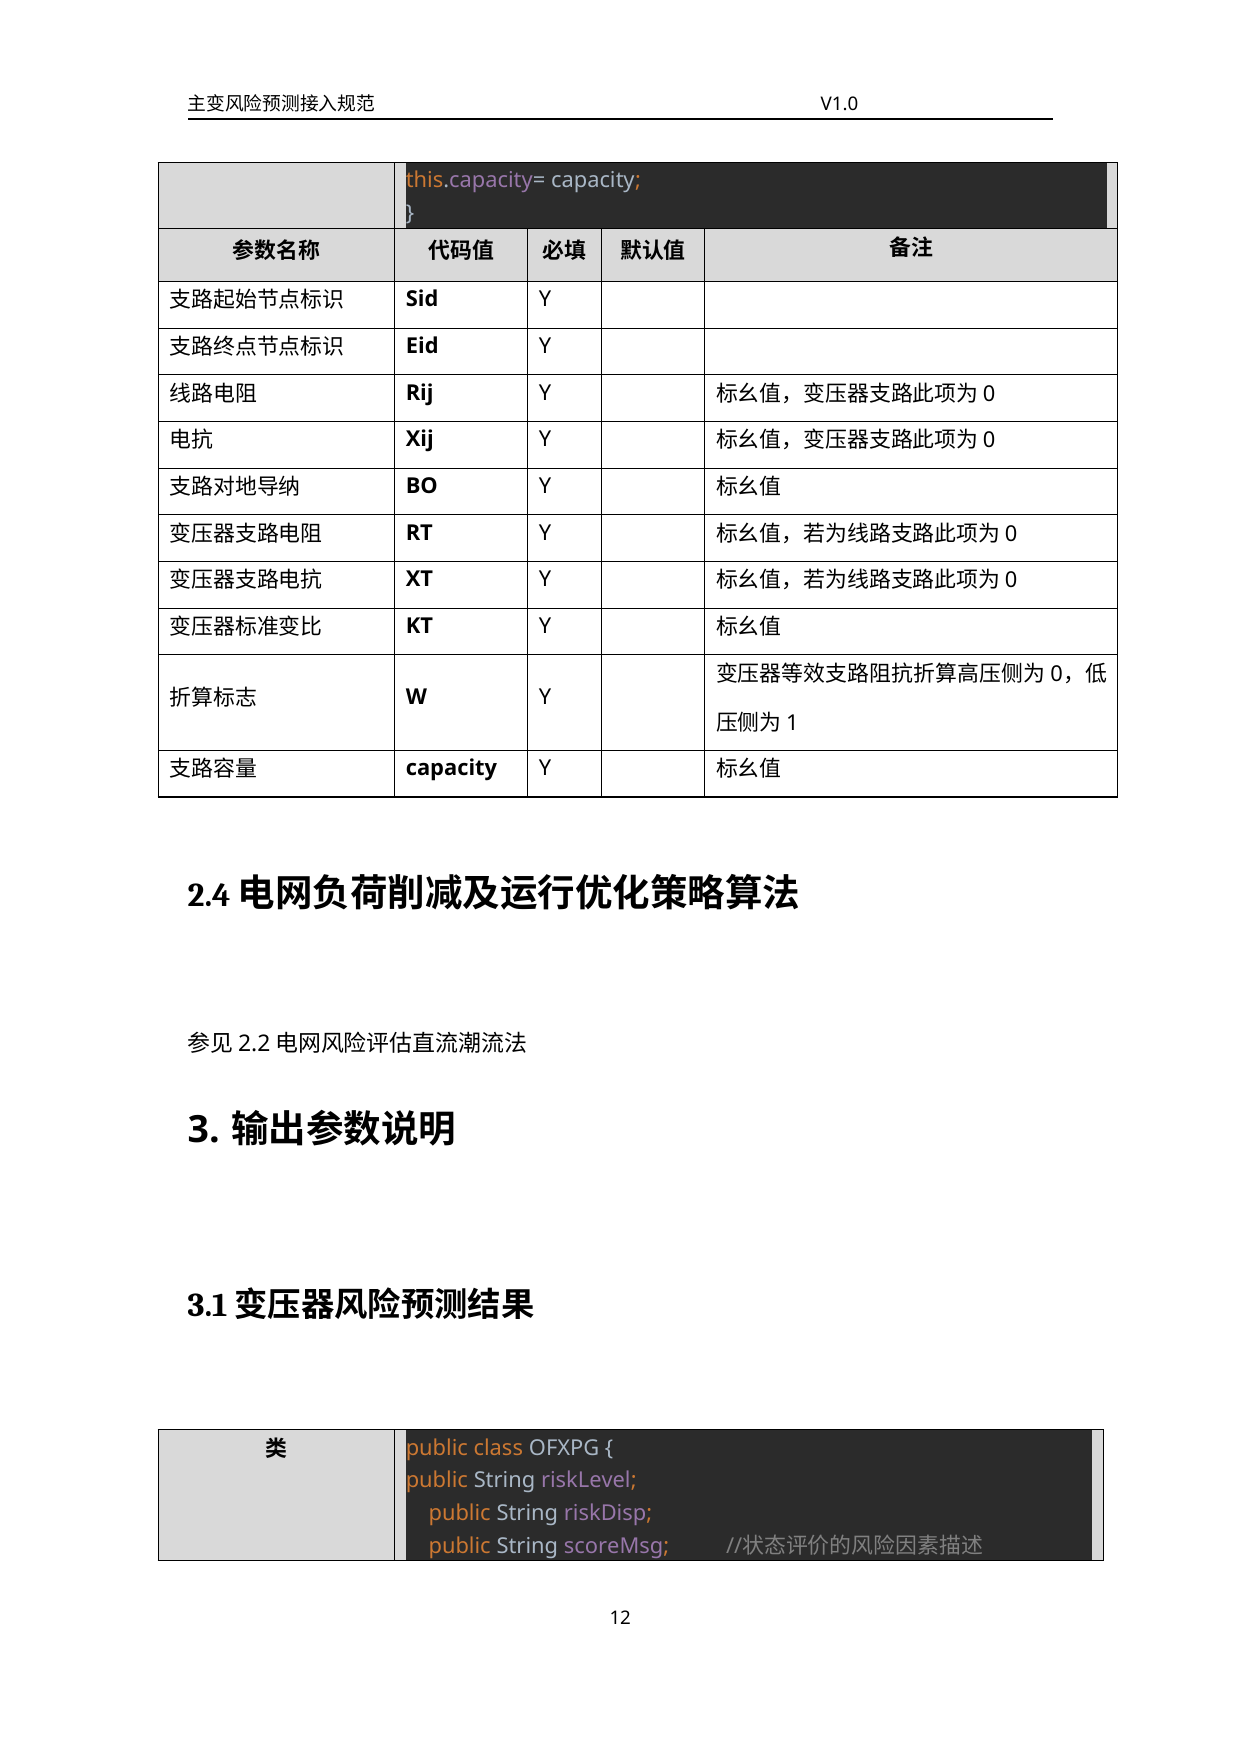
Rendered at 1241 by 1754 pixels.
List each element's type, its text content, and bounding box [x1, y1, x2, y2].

table_cell [602, 515, 704, 561]
table_header 类 [159, 1430, 394, 1560]
table_cell 支路终点节点标识 [159, 329, 394, 374]
table_cell 电抗 [159, 422, 394, 468]
table_cell 变压器支路电阻 [159, 515, 394, 561]
table_cell 标幺值 [705, 751, 1117, 796]
table_cell capacity [395, 751, 527, 796]
table_cell 支路容量 [159, 751, 394, 796]
subtitle 3.1变压器风险预测结果 [187, 1269, 1053, 1334]
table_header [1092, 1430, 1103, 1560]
table_cell 变压器支路电抗 [159, 562, 394, 608]
table_cell [602, 329, 704, 374]
table_cell [705, 282, 1117, 328]
table_cell BO [395, 469, 527, 514]
subtitle 2.4电网负荷削减及运行优化策略算法 [187, 857, 1053, 922]
table_cell 标幺值 [705, 609, 1117, 654]
table_cell RT [395, 515, 527, 561]
table_cell [602, 469, 704, 514]
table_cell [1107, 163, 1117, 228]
table_cell 支路对地导纳 [159, 469, 394, 514]
table_cell Eid [395, 329, 527, 374]
table_cell [602, 655, 704, 750]
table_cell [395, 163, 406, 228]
table_cell [602, 375, 704, 421]
table_cell [705, 329, 1117, 374]
table_cell Y [528, 375, 601, 421]
table_cell [602, 751, 704, 796]
table_cell 标幺值 [705, 469, 1117, 514]
text 参见2.2电网风险评估直流潮流法 [187, 1025, 1053, 1058]
table_cell Y [528, 422, 601, 468]
table_cell [602, 282, 704, 328]
table_cell W [395, 655, 527, 750]
table_cell 线路电阻 [159, 375, 394, 421]
table_cell Y [528, 282, 601, 328]
table_cell Y [528, 515, 601, 561]
table_cell 变压器等效支路阻抗折算高压侧为0，低压侧为1 [705, 655, 1117, 750]
table_cell Y [528, 329, 601, 374]
table_cell 构造函数 [159, 163, 394, 228]
table_cell 备注 [705, 229, 1117, 281]
table_cell 支路起始节点标识 [159, 282, 394, 328]
table_cell Y [528, 751, 601, 796]
subtitle 输出参数说明 [187, 1094, 1053, 1159]
table_cell Y [528, 655, 601, 750]
table_cell [602, 562, 704, 608]
table_cell 必填 [528, 229, 601, 281]
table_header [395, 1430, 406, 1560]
table_cell 标幺值，变压器支路此项为0 [705, 422, 1117, 468]
table_cell KT [395, 609, 527, 654]
table_cell [602, 609, 704, 654]
table_cell 变压器标准变比 [159, 609, 394, 654]
table_cell 参数名称 [159, 229, 394, 281]
table_cell Y [528, 562, 601, 608]
table_cell 标幺值，若为线路支路此项为0 [705, 515, 1117, 561]
table_cell Y [528, 469, 601, 514]
table_cell 默认值 [602, 229, 704, 281]
table_cell XT [395, 562, 527, 608]
table_cell Sid [395, 282, 527, 328]
table_cell Rij [395, 375, 527, 421]
table_cell 标幺值，若为线路支路此项为0 [705, 562, 1117, 608]
table_cell 标幺值，变压器支路此项为0 [705, 375, 1117, 421]
table_cell 代码值 [395, 229, 527, 281]
table_cell [602, 422, 704, 468]
table_cell Y [528, 609, 601, 654]
table_cell 折算标志 [159, 655, 394, 750]
table_cell Xij [395, 422, 527, 468]
